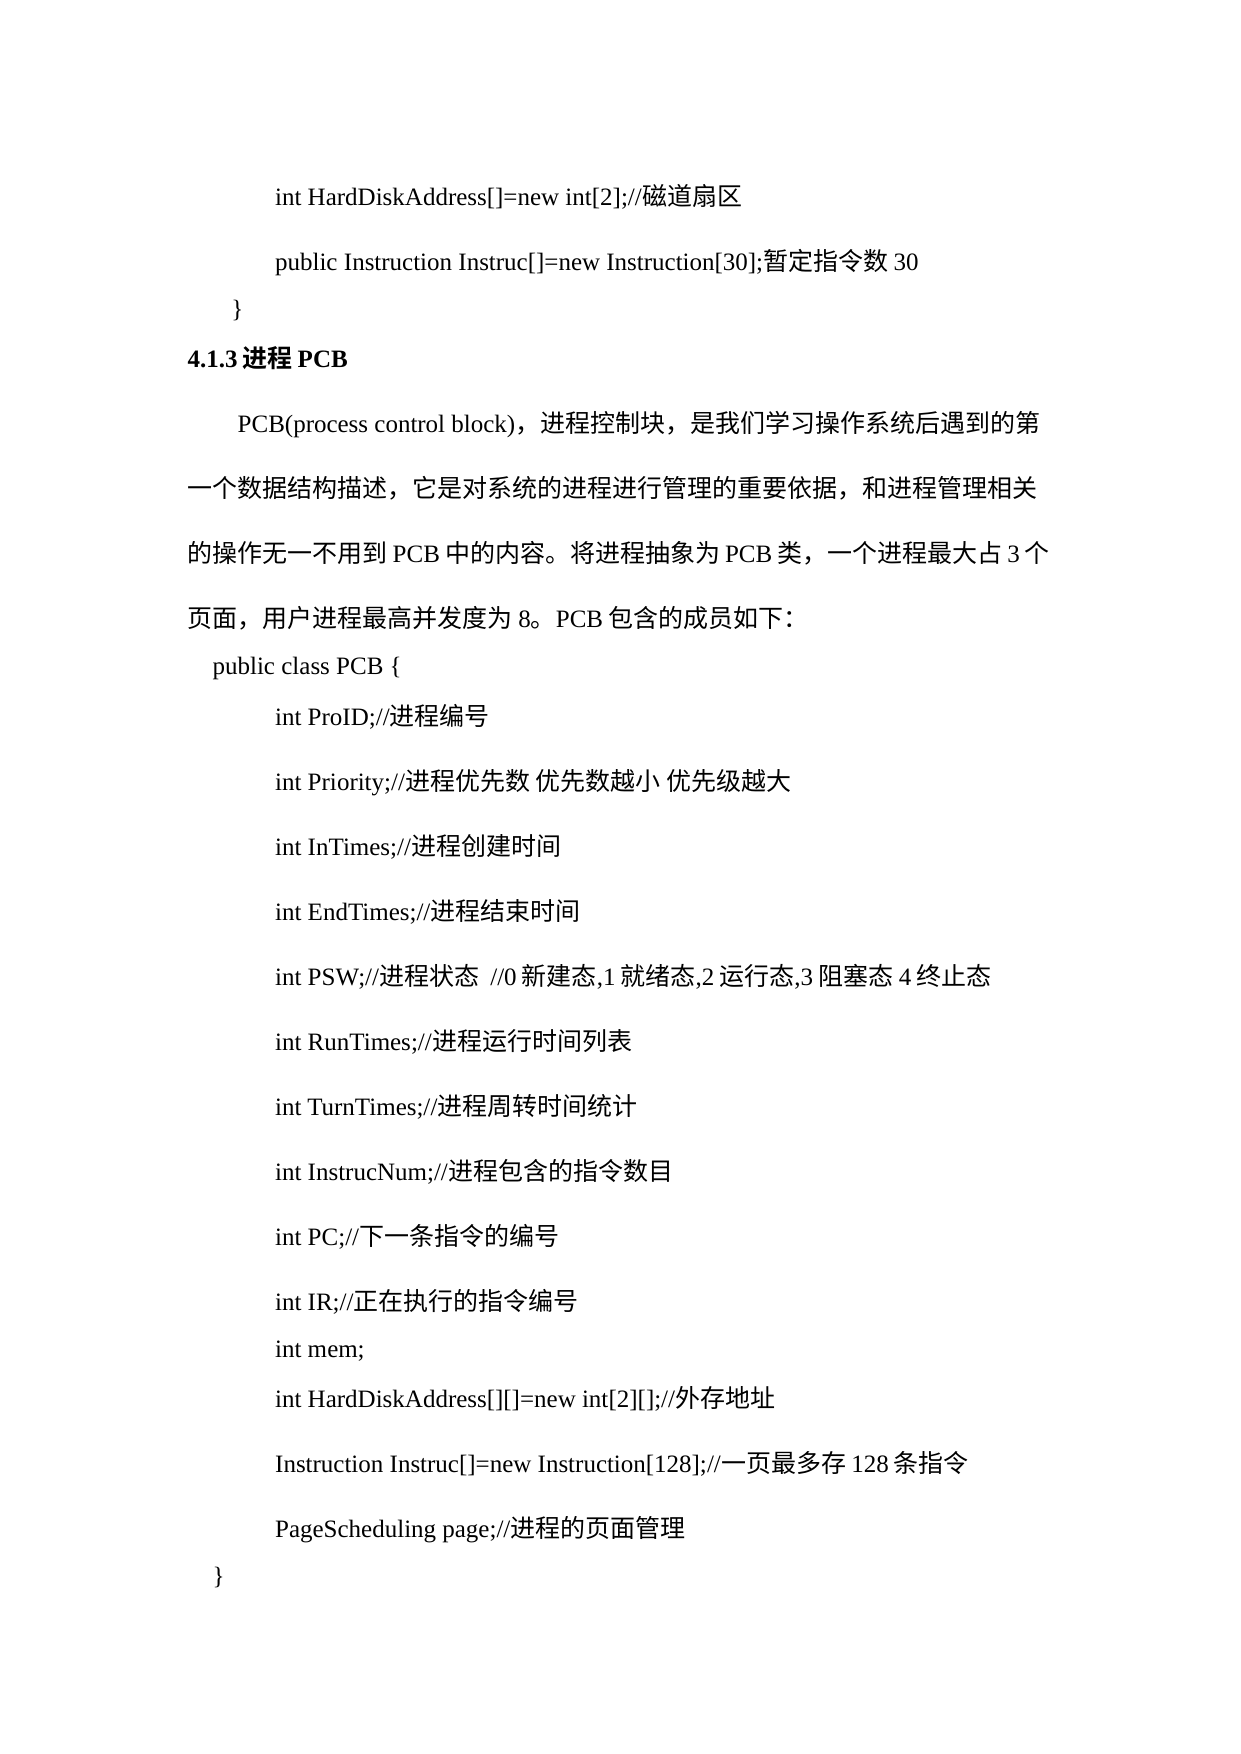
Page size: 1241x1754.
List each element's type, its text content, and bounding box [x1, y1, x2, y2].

text int PSW;//进程状态 //0新建态,1就绪态,2运行态,3阻塞态 4终止态 [187, 942, 1053, 1007]
text int EndTimes;//进程结束时间 [187, 877, 1053, 942]
text int ProID;//进程编号 [231, 682, 1053, 747]
text int HardDiskAddress[]=new int[2];//磁道扇区 [231, 162, 1053, 227]
text } [187, 1559, 1053, 1592]
text int PC;//下一条指令的编号 [187, 1202, 1053, 1267]
text Instruction Instruc[]=new Instruction[128];//一页最多存128条指令 [187, 1429, 1053, 1494]
text int Priority;//进程优先数 优先数越小 优先级越大 [187, 747, 1053, 812]
text int RunTimes;//进程运行时间列表 [187, 1007, 1053, 1072]
text public Instruction Instruc[]=new Instruction[30];暂定指令数30 [231, 227, 1053, 292]
text int mem; [187, 1332, 1053, 1364]
text int IR;//正在执行的指令编号 [187, 1267, 1053, 1332]
text public class PCB { [187, 649, 1053, 682]
text int TurnTimes;//进程周转时间统计 [187, 1072, 1053, 1137]
text PageScheduling page;//进程的页面管理 [187, 1494, 1053, 1559]
text 4.1.3进程PCB [187, 324, 1053, 389]
text int InTimes;//进程创建时间 [187, 812, 1053, 877]
text int InstrucNum;//进程包含的指令数目 [187, 1137, 1053, 1202]
text PCB(process control block)，进程控制块，是我们学习操作系统后遇到的第一个数据结构描述，它是对系统的进程进行管理的重要依据，和进程管理相关的操作无一不用到PCB中的内容。将进程抽象为PCB类，一个进程最大占3个页面，用户进程最高并发度为 8。PCB包含的成员如下： [187, 389, 1053, 649]
text } [231, 292, 1053, 324]
text int HardDiskAddress[][]=new int[2][];//外存地址 [187, 1364, 1053, 1429]
